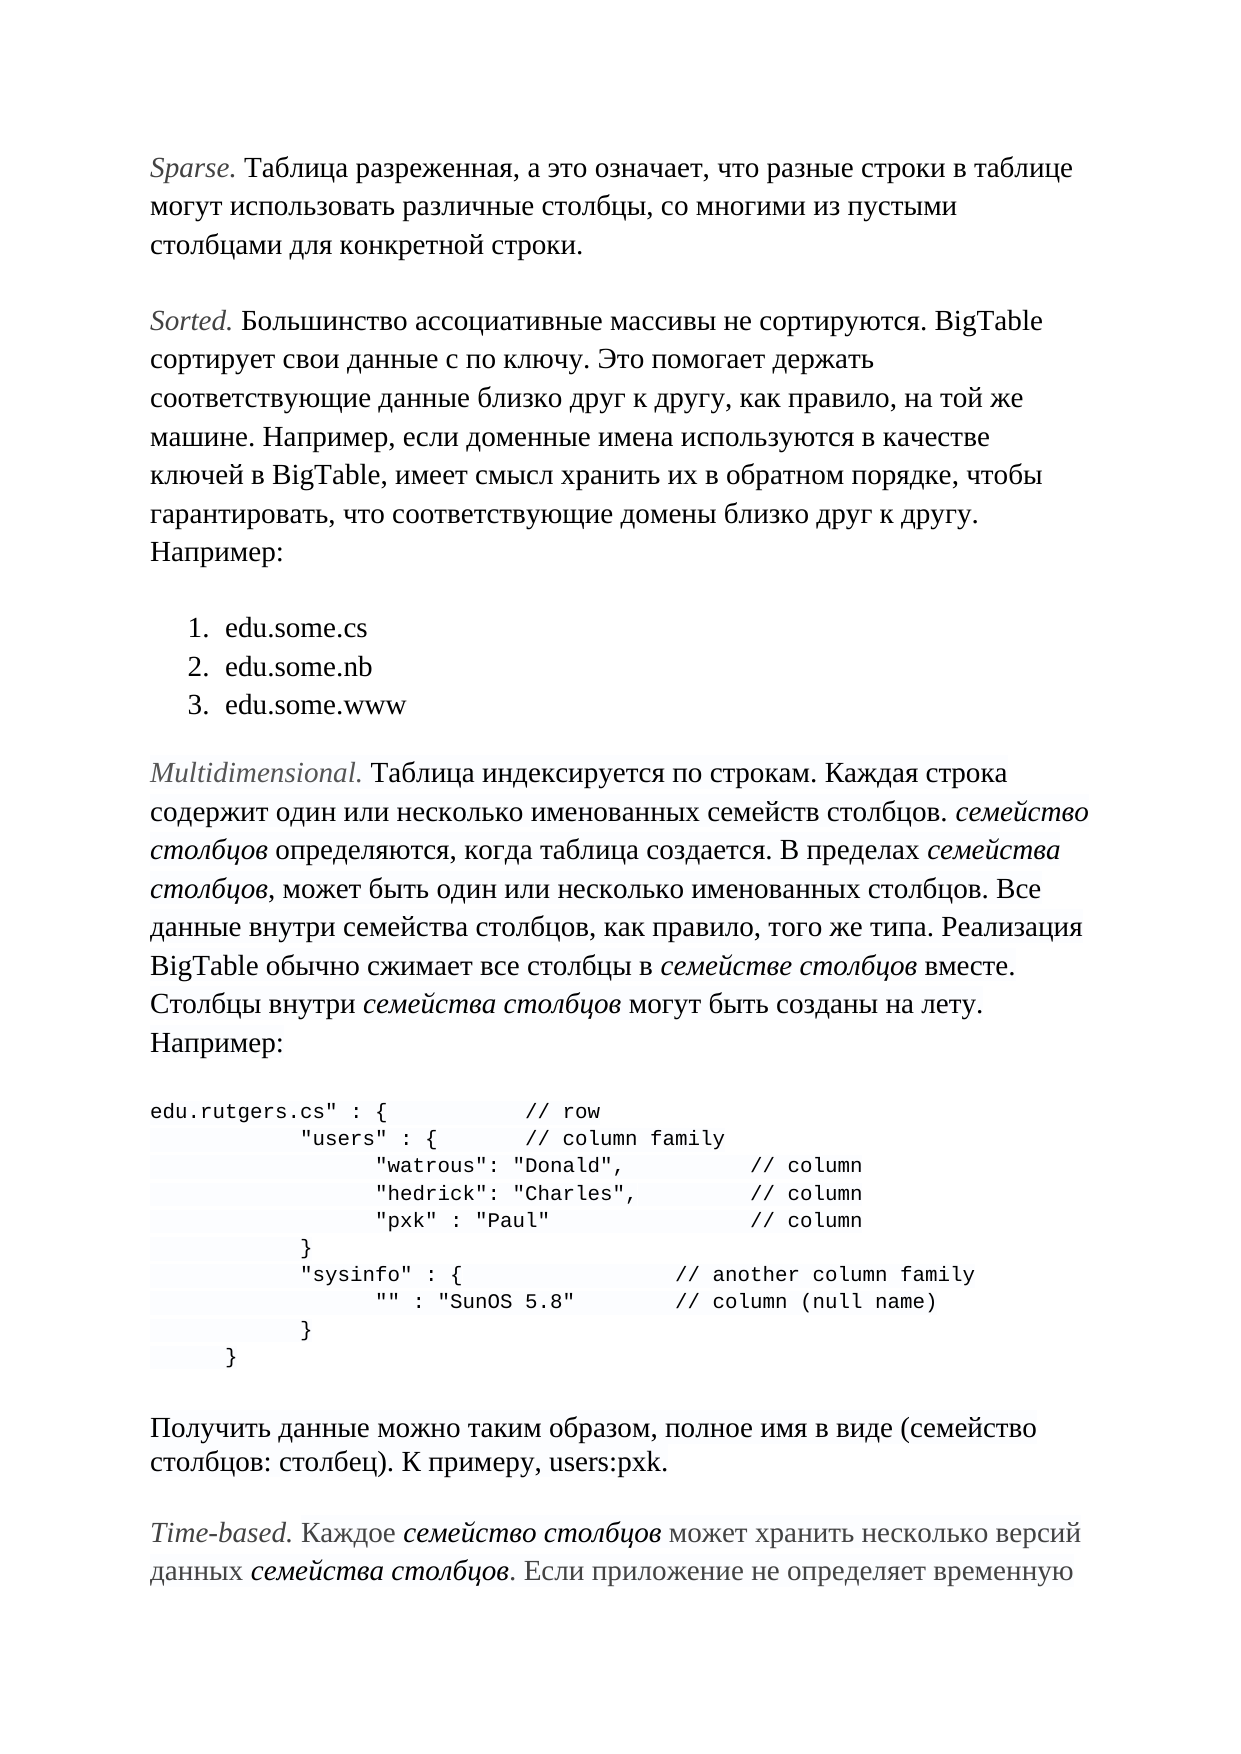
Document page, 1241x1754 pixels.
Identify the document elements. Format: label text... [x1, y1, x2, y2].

text Sparse. Таблица разреженная, а это означает, что разные строки в таблице могут использовать различные столбцы, со многими из пустыми столбцами для конкретной строки. [150, 150, 1090, 261]
list edu.some.nb [187, 649, 1090, 682]
text Sorted. Большинство ассоциативные массивы не сортируются. BigTable сортирует свои данные с по ключу. Это помогает держать соответствующие данные близко друг к другу, как правило, на той же машине. Например, если доменные имена используются в качестве ключей в BigTable, имеет смысл хранить их в обратном порядке, чтобы гарантировать, что соответствующие домены близко друг к другу. Например: [150, 303, 1090, 568]
text Получить данные можно таким образом, полное имя в виде (семейство столбцов: столбец). К примеру, users:pxk. [668, 1410, 1090, 1477]
text edu.rutgers.cs" : { // row "users" : { // column family "watrous": "Donald", // column "hedrick": "Charles", // column "pxk" : "Paul" // column } "sysinfo" : { // another column family "" : "SunOS 5.8" // column (null name) } } [150, 1101, 1090, 1369]
text Multidimensional. Таблица индексируется по строкам. Каждая строка содержит один или несколько именованных семейств столбцов. семейство столбцов определяются, когда таблица создается. В пределах семейства столбцов, может быть один или несколько именованных столбцов. Все данные внутри семейства столбцов, как правило, того же типа. Реализация BigTable обычно сжимает все столбцы в семействе столбцов вместе. Столбцы внутри семейства столбцов могут быть созданы на лету. Например: [150, 755, 1090, 1058]
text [150, 1515, 1090, 1587]
list edu.some.www [187, 687, 1090, 721]
list edu.some.cs [187, 610, 1090, 644]
